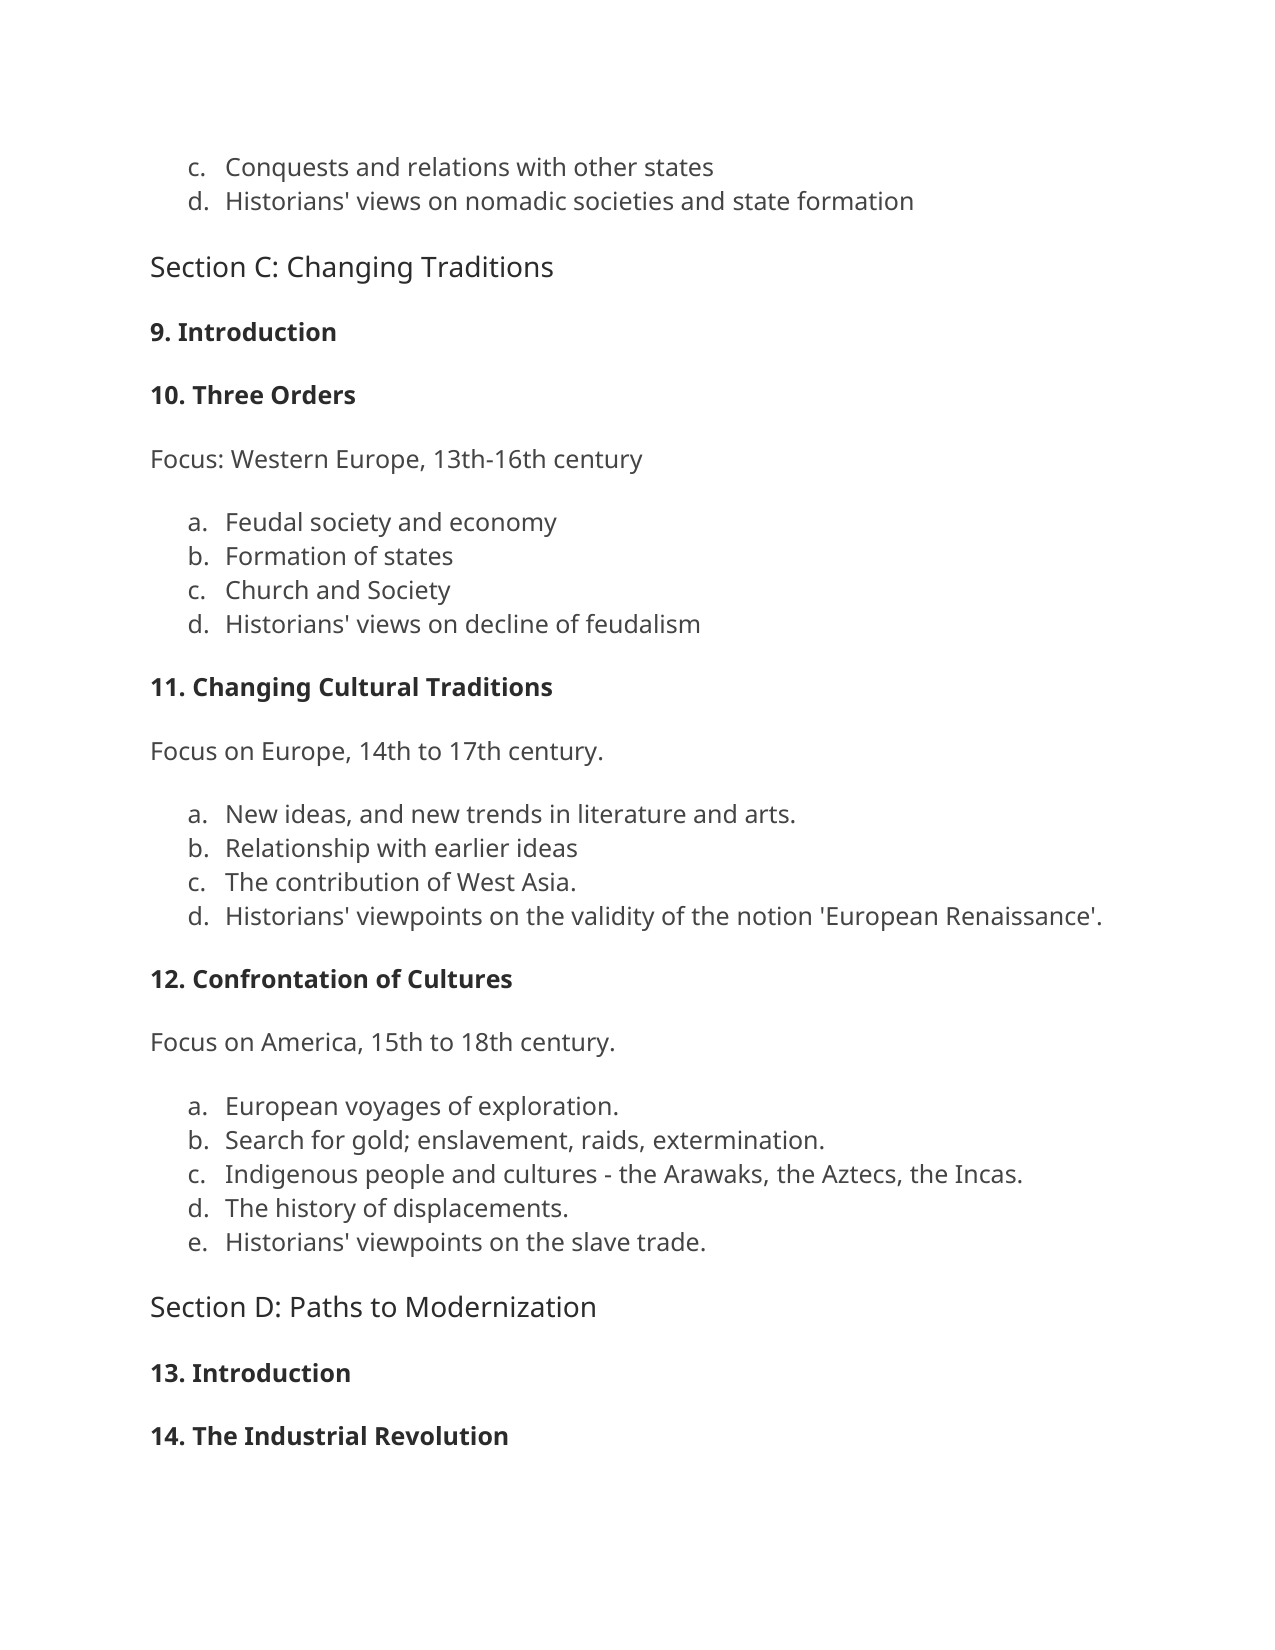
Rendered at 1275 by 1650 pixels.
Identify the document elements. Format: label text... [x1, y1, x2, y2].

list Historians' viewpoints on the validity of the notion 'European Renaissance'. [187, 898, 1125, 933]
text 14. The Industrial Revolution [150, 1418, 1125, 1452]
list New ideas, and new trends in literature and arts. [187, 796, 1125, 830]
list Search for gold; enslavement, raids, extermination. [187, 1122, 1125, 1156]
text Focus on America, 15th to 18th century. [150, 1025, 1125, 1059]
list The contribution of West Asia. [187, 864, 1125, 898]
list Indigenous people and cultures - the Arawaks, the Aztecs, the Incas. [187, 1156, 1125, 1190]
text Focus on Europe, 14th to 17th century. [150, 733, 1125, 767]
list Historians' viewpoints on the slave trade. [187, 1224, 1125, 1258]
list Relationship with earlier ideas [187, 830, 1125, 864]
text Section C: Changing Traditions [150, 247, 1125, 286]
list Church and Society [187, 573, 1125, 607]
text 10. Three Orders [150, 378, 1125, 412]
list Feudal society and economy [187, 504, 1125, 538]
list Conquests and relations with other states [187, 150, 1125, 184]
list European voyages of exploration. [187, 1088, 1125, 1122]
text 13. Introduction [150, 1355, 1125, 1389]
list Historians' views on nomadic societies and state formation [187, 184, 1125, 218]
text Focus: Western Europe, 13th-16th century [150, 441, 1125, 475]
text 11. Changing Cultural Traditions [150, 670, 1125, 704]
text 12. Confrontation of Cultures [150, 962, 1125, 996]
list Formation of states [187, 538, 1125, 573]
text 9. Introduction [150, 315, 1125, 349]
list Historians' views on decline of feudalism [187, 607, 1125, 641]
text Section D: Paths to Modernization [150, 1288, 1125, 1326]
list The history of displacements. [187, 1190, 1125, 1224]
